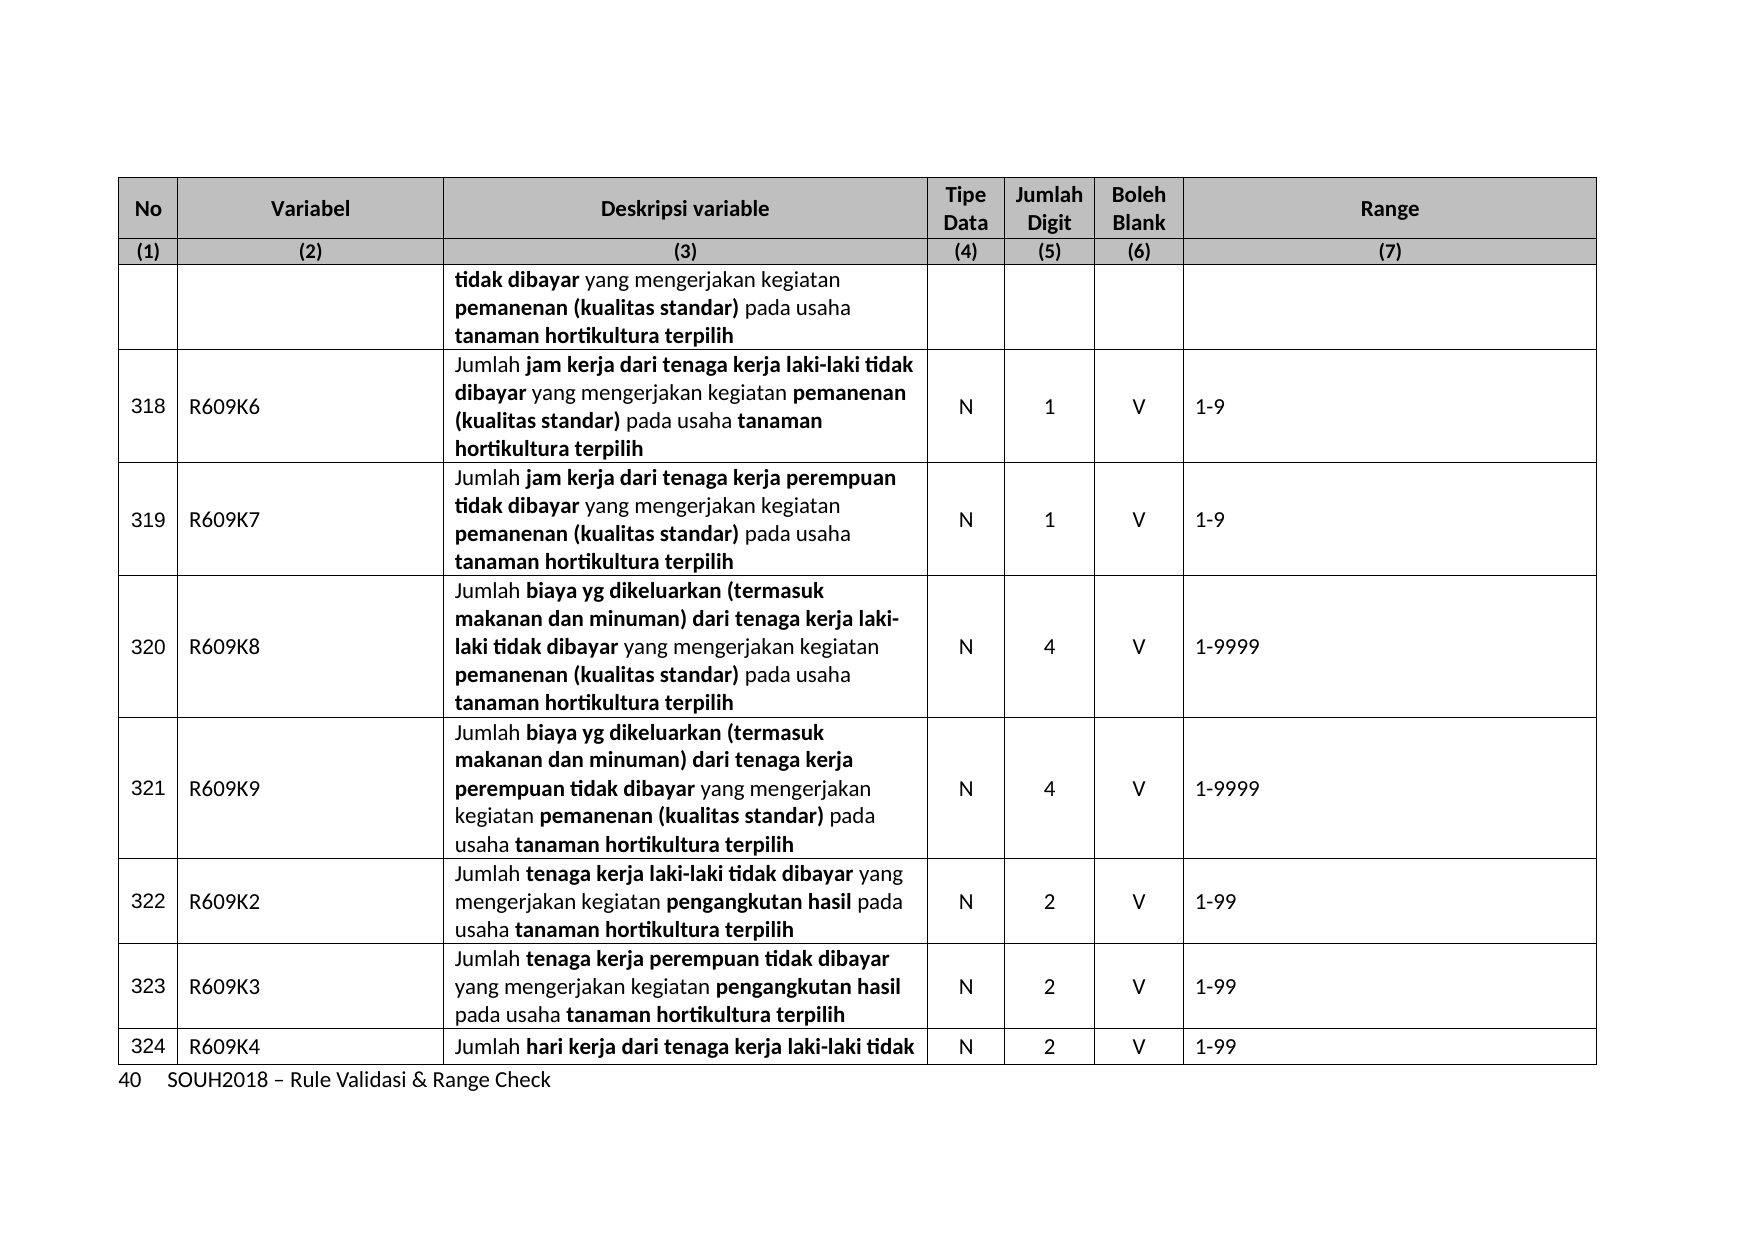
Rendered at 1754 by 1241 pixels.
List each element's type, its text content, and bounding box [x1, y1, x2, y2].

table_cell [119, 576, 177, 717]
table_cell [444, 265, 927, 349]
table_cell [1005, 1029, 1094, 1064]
table_cell (5) [1005, 239, 1094, 264]
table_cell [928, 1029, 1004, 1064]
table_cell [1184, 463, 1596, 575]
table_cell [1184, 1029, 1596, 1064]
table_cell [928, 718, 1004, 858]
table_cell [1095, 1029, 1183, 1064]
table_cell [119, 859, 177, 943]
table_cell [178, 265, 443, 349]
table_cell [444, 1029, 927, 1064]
table_header Deskripsi variable [444, 178, 927, 238]
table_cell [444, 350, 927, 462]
table_header Range [1184, 178, 1596, 238]
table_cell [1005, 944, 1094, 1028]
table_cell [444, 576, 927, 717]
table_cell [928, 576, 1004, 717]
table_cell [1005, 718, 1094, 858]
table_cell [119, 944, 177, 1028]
table_cell (7) [1184, 239, 1596, 264]
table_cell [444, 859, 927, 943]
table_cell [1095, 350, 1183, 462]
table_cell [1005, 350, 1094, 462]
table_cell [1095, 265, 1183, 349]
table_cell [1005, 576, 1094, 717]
table_cell (6) [1095, 239, 1183, 264]
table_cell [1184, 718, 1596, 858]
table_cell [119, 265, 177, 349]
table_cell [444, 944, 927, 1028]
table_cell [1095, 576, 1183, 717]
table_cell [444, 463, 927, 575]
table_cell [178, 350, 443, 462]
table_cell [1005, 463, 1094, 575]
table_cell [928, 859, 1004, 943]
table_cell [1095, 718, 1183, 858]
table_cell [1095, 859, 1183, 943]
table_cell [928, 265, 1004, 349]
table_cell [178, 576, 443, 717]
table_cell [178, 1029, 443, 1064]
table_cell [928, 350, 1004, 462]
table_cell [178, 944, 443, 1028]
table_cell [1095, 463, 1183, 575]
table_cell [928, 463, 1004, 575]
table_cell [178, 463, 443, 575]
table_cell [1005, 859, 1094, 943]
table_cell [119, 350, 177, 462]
table_cell (1) [119, 239, 177, 264]
table_header Tipe Data [928, 178, 1004, 238]
table_header No [119, 178, 177, 238]
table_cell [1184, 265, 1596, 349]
table_cell (3) [444, 239, 927, 264]
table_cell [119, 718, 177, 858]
table_cell (4) [928, 239, 1004, 264]
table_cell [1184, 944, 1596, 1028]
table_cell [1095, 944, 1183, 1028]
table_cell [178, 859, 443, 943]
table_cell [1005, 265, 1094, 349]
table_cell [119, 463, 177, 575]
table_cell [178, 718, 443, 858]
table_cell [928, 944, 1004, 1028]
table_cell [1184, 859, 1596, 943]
table_header Variabel [178, 178, 443, 238]
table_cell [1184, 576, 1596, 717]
table_header Boleh Blank [1095, 178, 1183, 238]
table_cell (2) [178, 239, 443, 264]
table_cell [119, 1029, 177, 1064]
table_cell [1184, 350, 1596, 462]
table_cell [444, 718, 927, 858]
table_header Jumlah Digit [1005, 178, 1094, 238]
